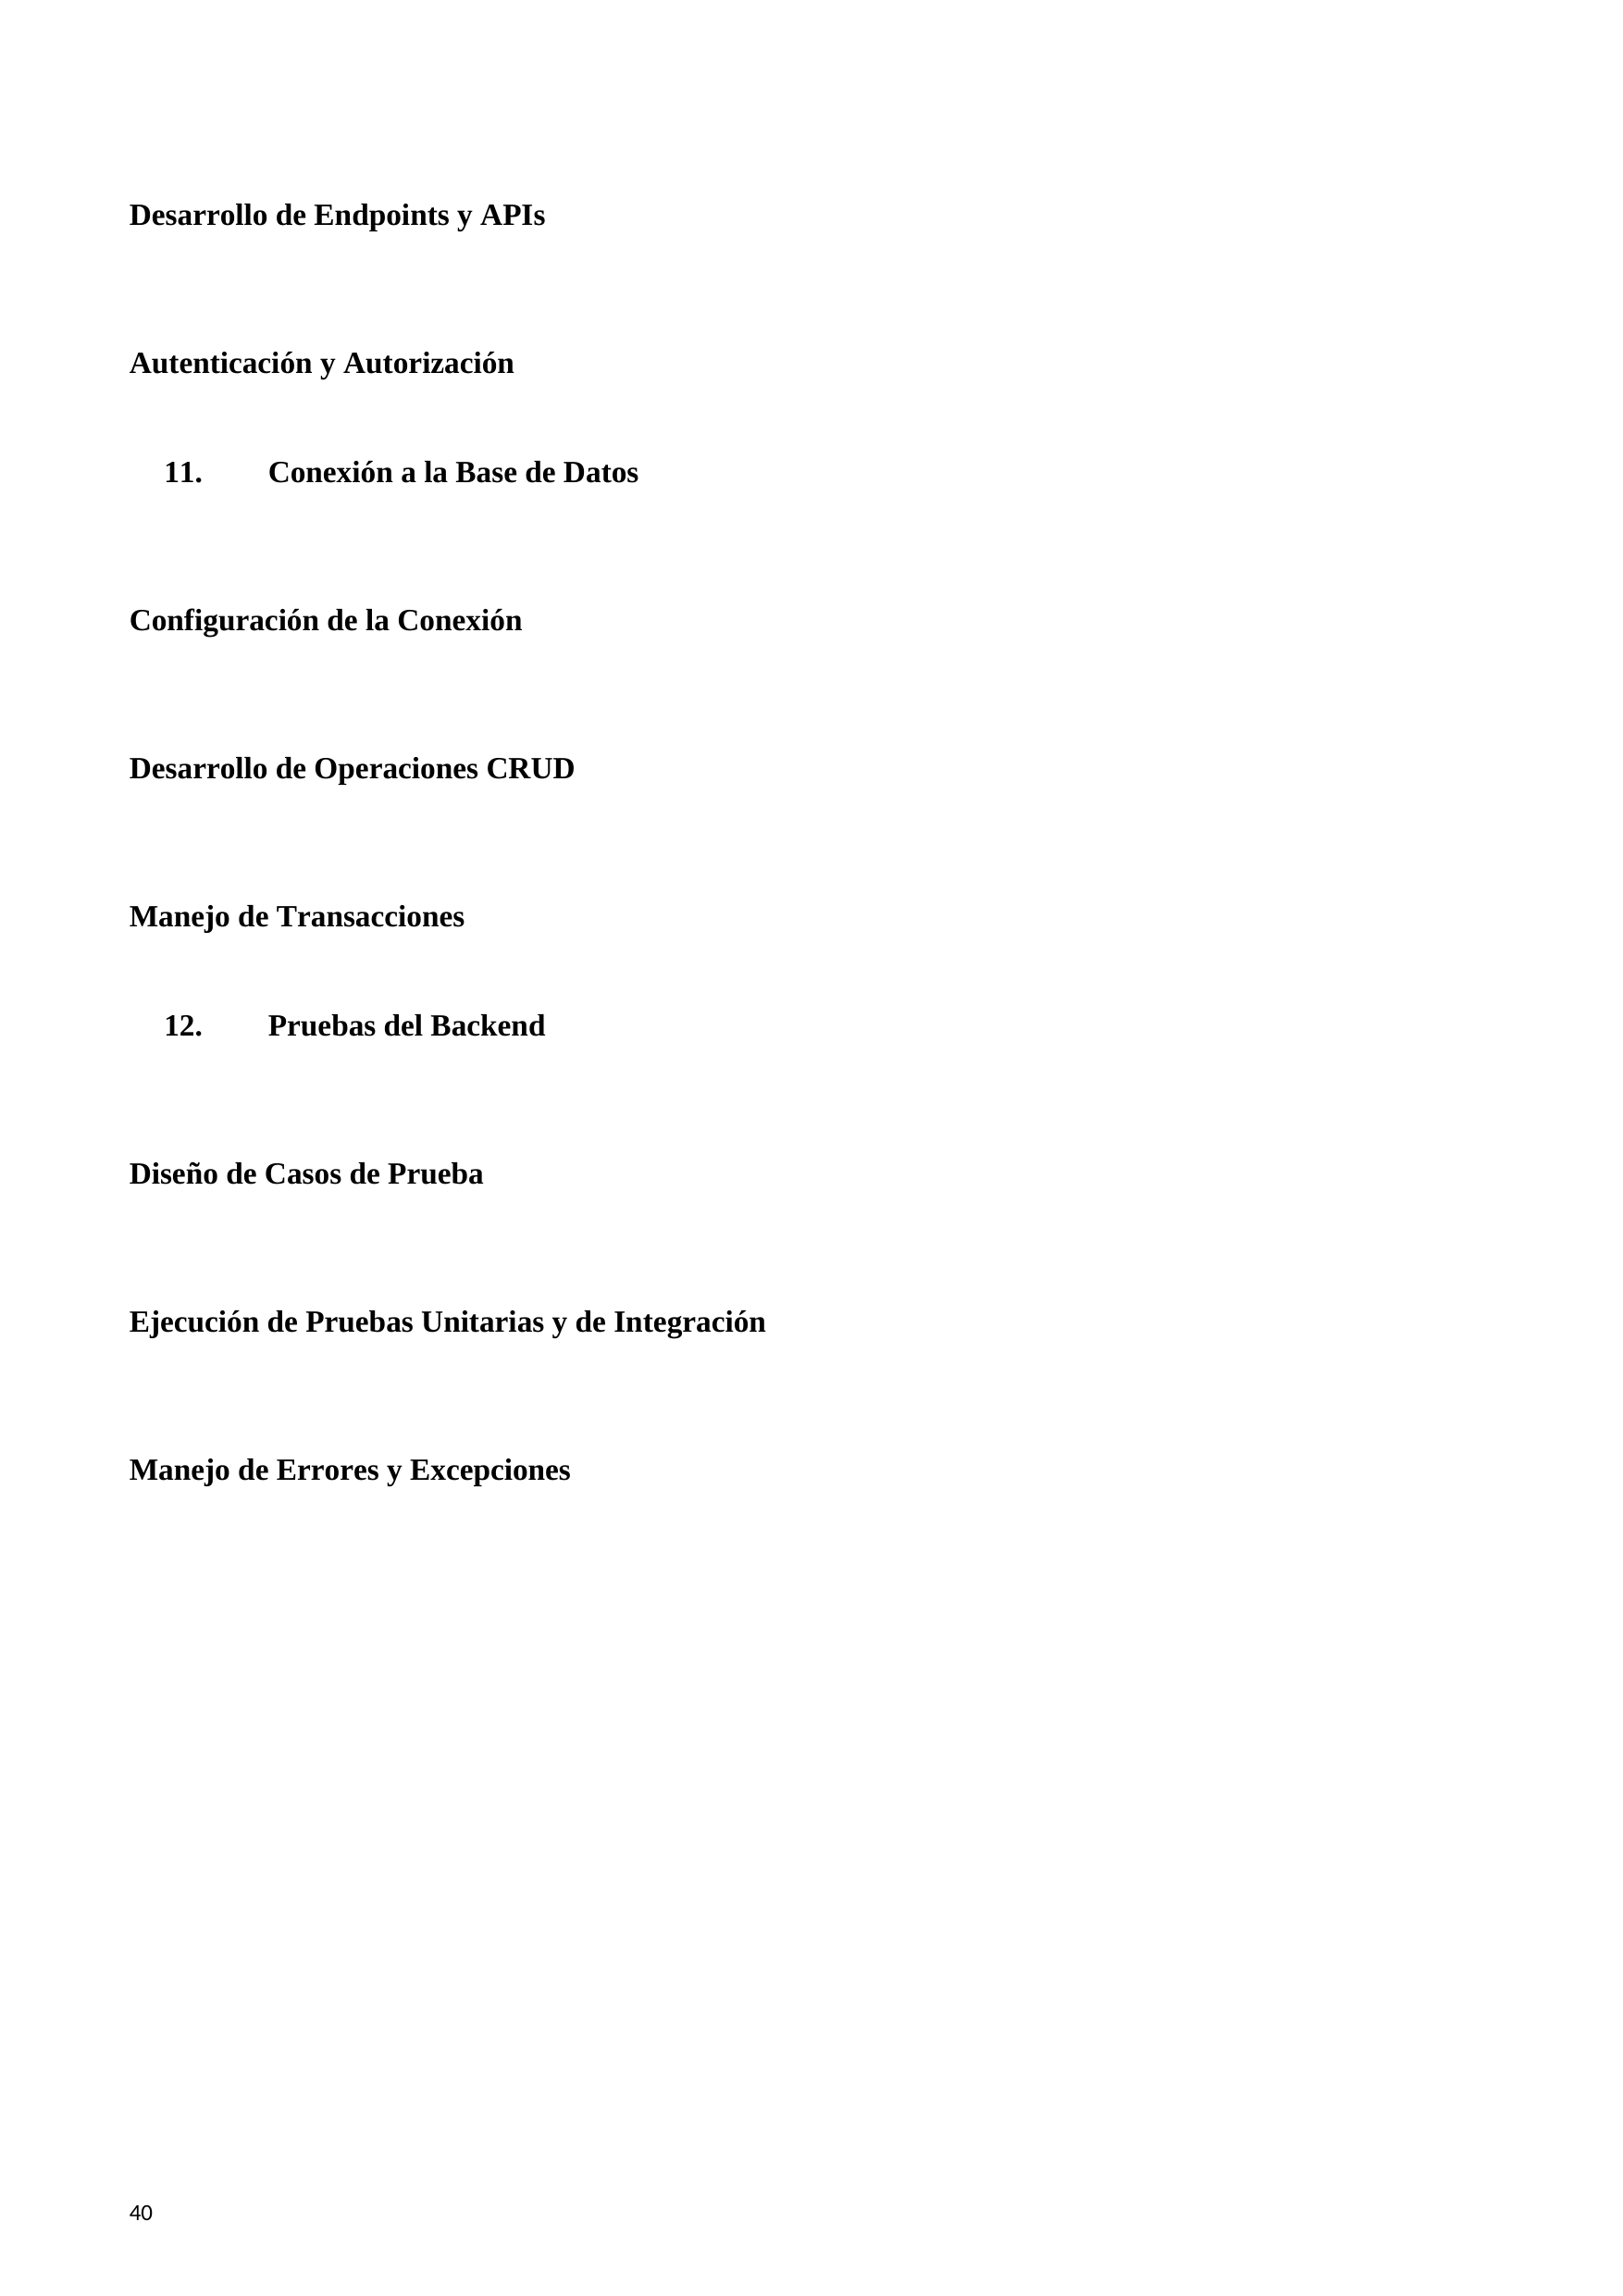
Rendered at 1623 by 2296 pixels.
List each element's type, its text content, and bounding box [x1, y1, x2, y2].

subtitle Manejo de Transacciones [129, 898, 1493, 934]
subtitle Diseño de Casos de Prueba [129, 1156, 1493, 1191]
subtitle Pruebas del Backend [164, 1008, 1493, 1043]
subtitle Ejecución de Pruebas Unitarias y de Integración [129, 1304, 1493, 1339]
subtitle Autenticación y Autorización [129, 344, 1493, 379]
subtitle Desarrollo de Endpoints y APIs [129, 196, 1493, 231]
subtitle Desarrollo de Operaciones CRUD [129, 750, 1493, 786]
subtitle Conexión a la Base de Datos [164, 453, 1493, 490]
subtitle Manejo de Errores y Excepciones [129, 1452, 1493, 1487]
subtitle Configuración de la Conexión [129, 602, 1493, 638]
